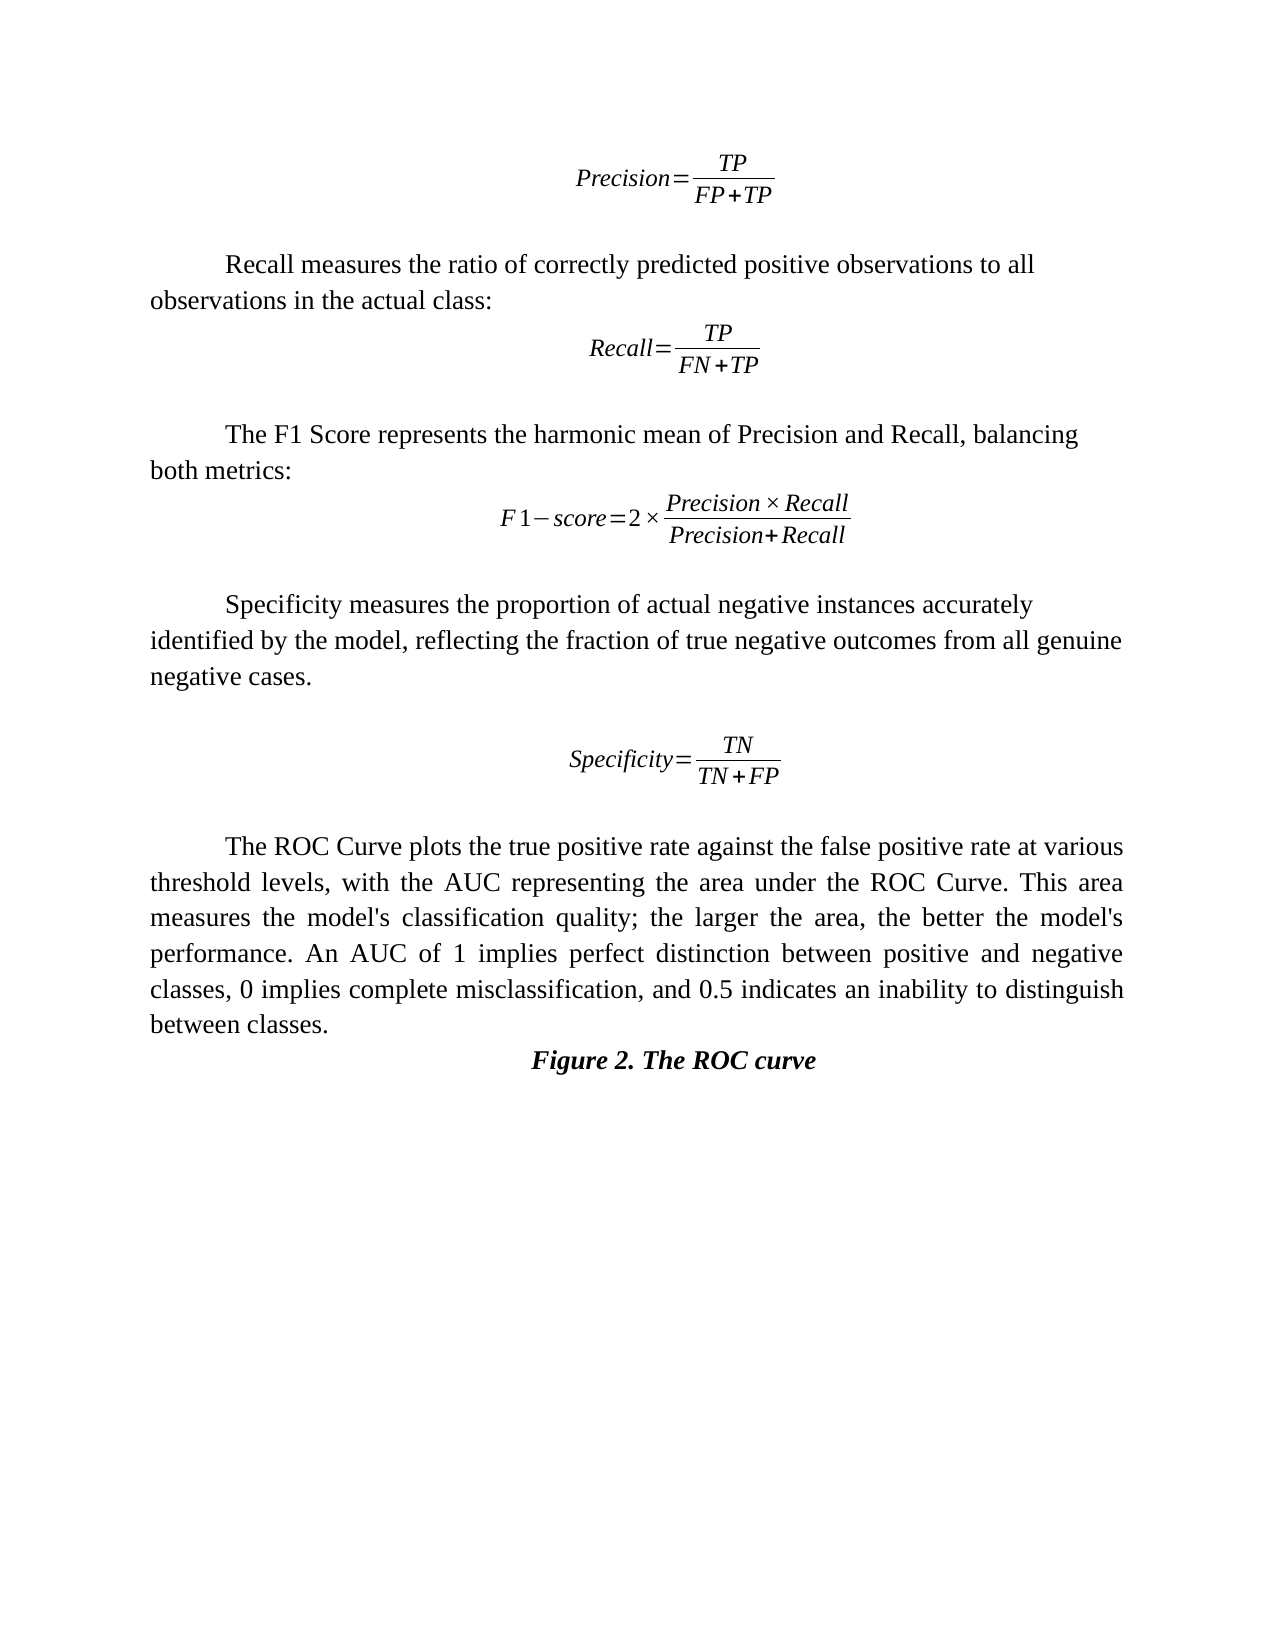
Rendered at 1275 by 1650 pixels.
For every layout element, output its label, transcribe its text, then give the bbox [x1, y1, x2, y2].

text Recall measures the ratio of correctly predicted positive observations to all observations in the actual class: [150, 248, 1125, 315]
text Specificity measures the proportion of actual negative instances accurately identified by the model, reflecting the fraction of true negative outcomes from all genuine negative cases. [150, 588, 1125, 691]
text The F1 Score represents the harmonic mean of Precision and Recall, balancing both metrics: [150, 418, 1125, 485]
text The ROC Curve plots the true positive rate against the false positive rate at various threshold levels, with the AUC representing the area under the ROC Curve. This area measures the model's classification quality; the larger the area, the better the model's performance. An AUC of 1 implies perfect distinction between positive and negative classes, 0 implies complete misclassification, and 0.5 indicates an inability to distinguish between classes. [150, 830, 1125, 1040]
text Figure 2. The ROC curve [150, 1044, 1125, 1076]
